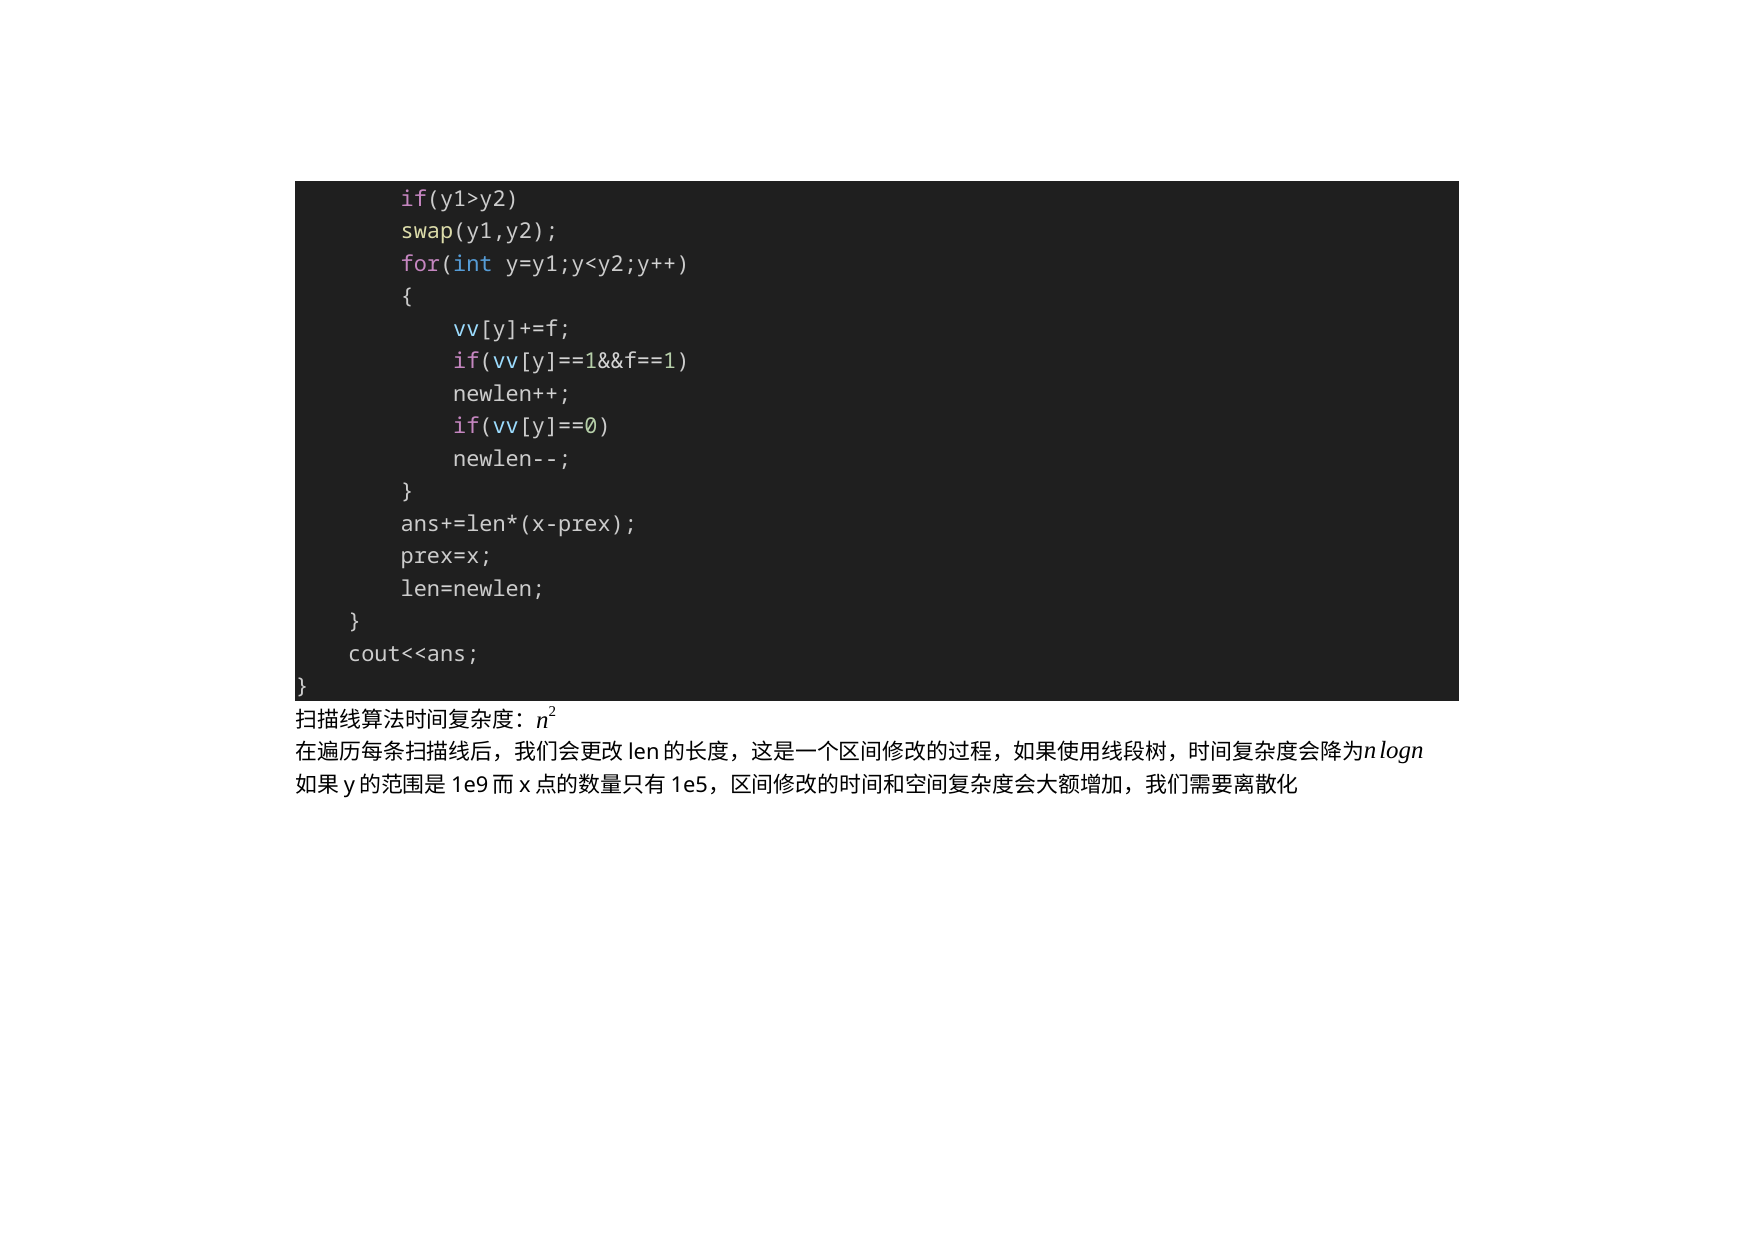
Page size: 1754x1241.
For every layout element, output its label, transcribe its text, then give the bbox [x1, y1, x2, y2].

text ans+=len*(x-prex); [295, 506, 1459, 539]
text if(y1>y2) [295, 181, 1459, 214]
text } [295, 474, 1459, 506]
text newlen--; [295, 441, 1459, 474]
text prex=x; [295, 539, 1459, 571]
text if(vv[y]==0) [295, 409, 1459, 441]
text 在遍历每条扫描线后，我们会更改len的长度，这是一个区间修改的过程，如果使用线段树，时间复杂度会降为 [295, 734, 1459, 766]
text 如果y的范围是1e9而x点的数量只有1e5，区间修改的时间和空间复杂度会大额增加，我们需要离散化 [295, 766, 1459, 799]
text cout<<ans; [295, 636, 1459, 669]
text len=newlen; [295, 571, 1459, 604]
text vv[y]+=f; [295, 311, 1459, 344]
text { [295, 279, 1459, 311]
text newlen++; [295, 376, 1459, 409]
text for(int y=y1;y<y2;y++) [295, 246, 1459, 279]
text } [295, 604, 1459, 636]
text if(vv[y]==1&&f==1) [295, 344, 1459, 376]
text 扫描线算法时间复杂度： [295, 701, 1459, 734]
text swap(y1,y2); [295, 214, 1459, 246]
text } [295, 669, 1459, 701]
